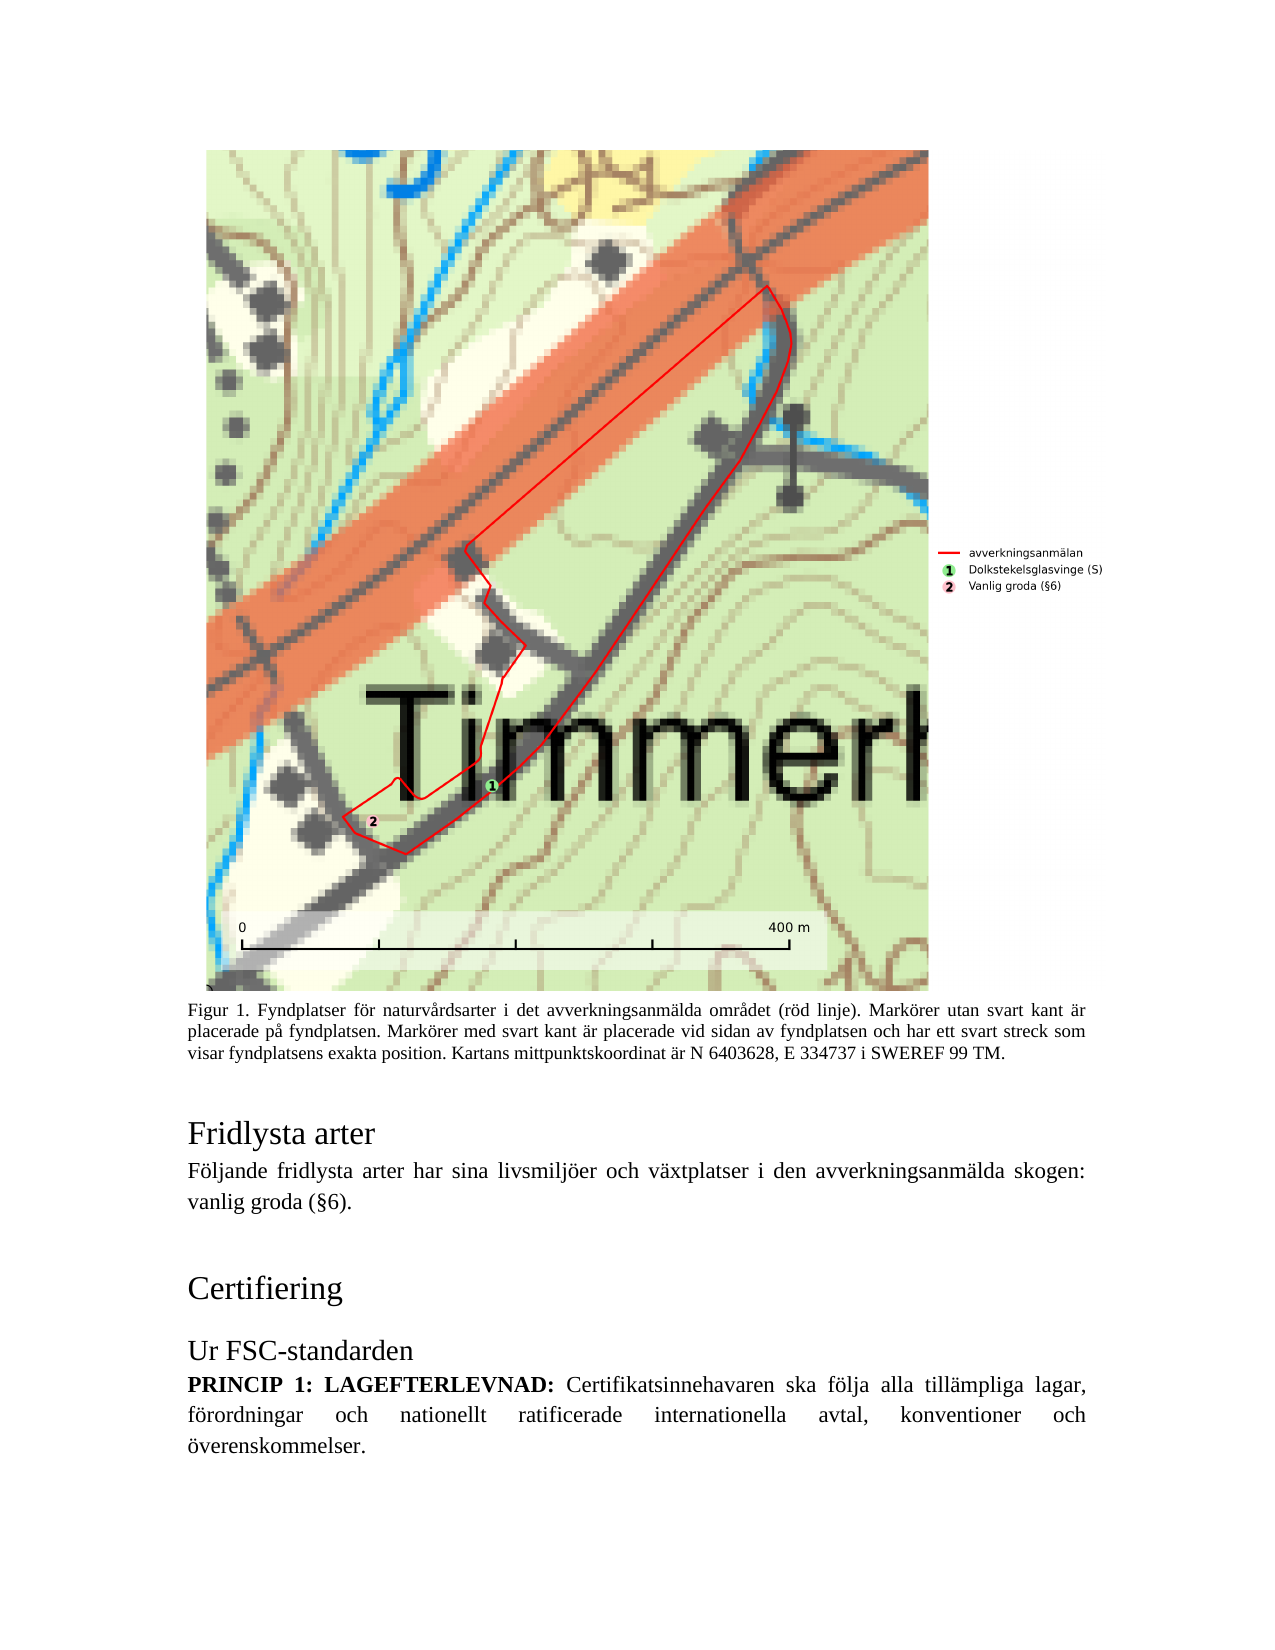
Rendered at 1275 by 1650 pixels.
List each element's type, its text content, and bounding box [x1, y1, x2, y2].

text Figur 1. Fyndplatser för naturvårdsarter i det avverkningsanmälda området (röd linje). Markörer utan svart kant är placerade på fyndplatsen. Markörer med svart kant är placerade vid sidan av fyndplatsen och har ett svart streck som visar fyndplatsens exakta position. Kartans mittpunktskoordinat är N 6403628, E 334737 i SWEREF 99 TM. [187, 999, 1087, 1063]
subtitle Ur FSC-standarden [187, 1333, 1087, 1366]
text Följande fridlysta arter har sina livsmiljöer och växtplatser i den avverkningsanmälda skogen: vanlig groda (§6). [187, 1157, 1087, 1214]
picture [206, 150, 1107, 991]
subtitle Certifiering [187, 1268, 1087, 1306]
subtitle Fridlysta arter [187, 1113, 1087, 1152]
text PRINCIP 1: LAGEFTERLEVNAD: Certifikatsinnehavaren ska följa alla tillämpliga lagar, förordningar och nationellt ratificerade internationella avtal, konventioner och överenskommelser. [187, 1371, 1087, 1458]
